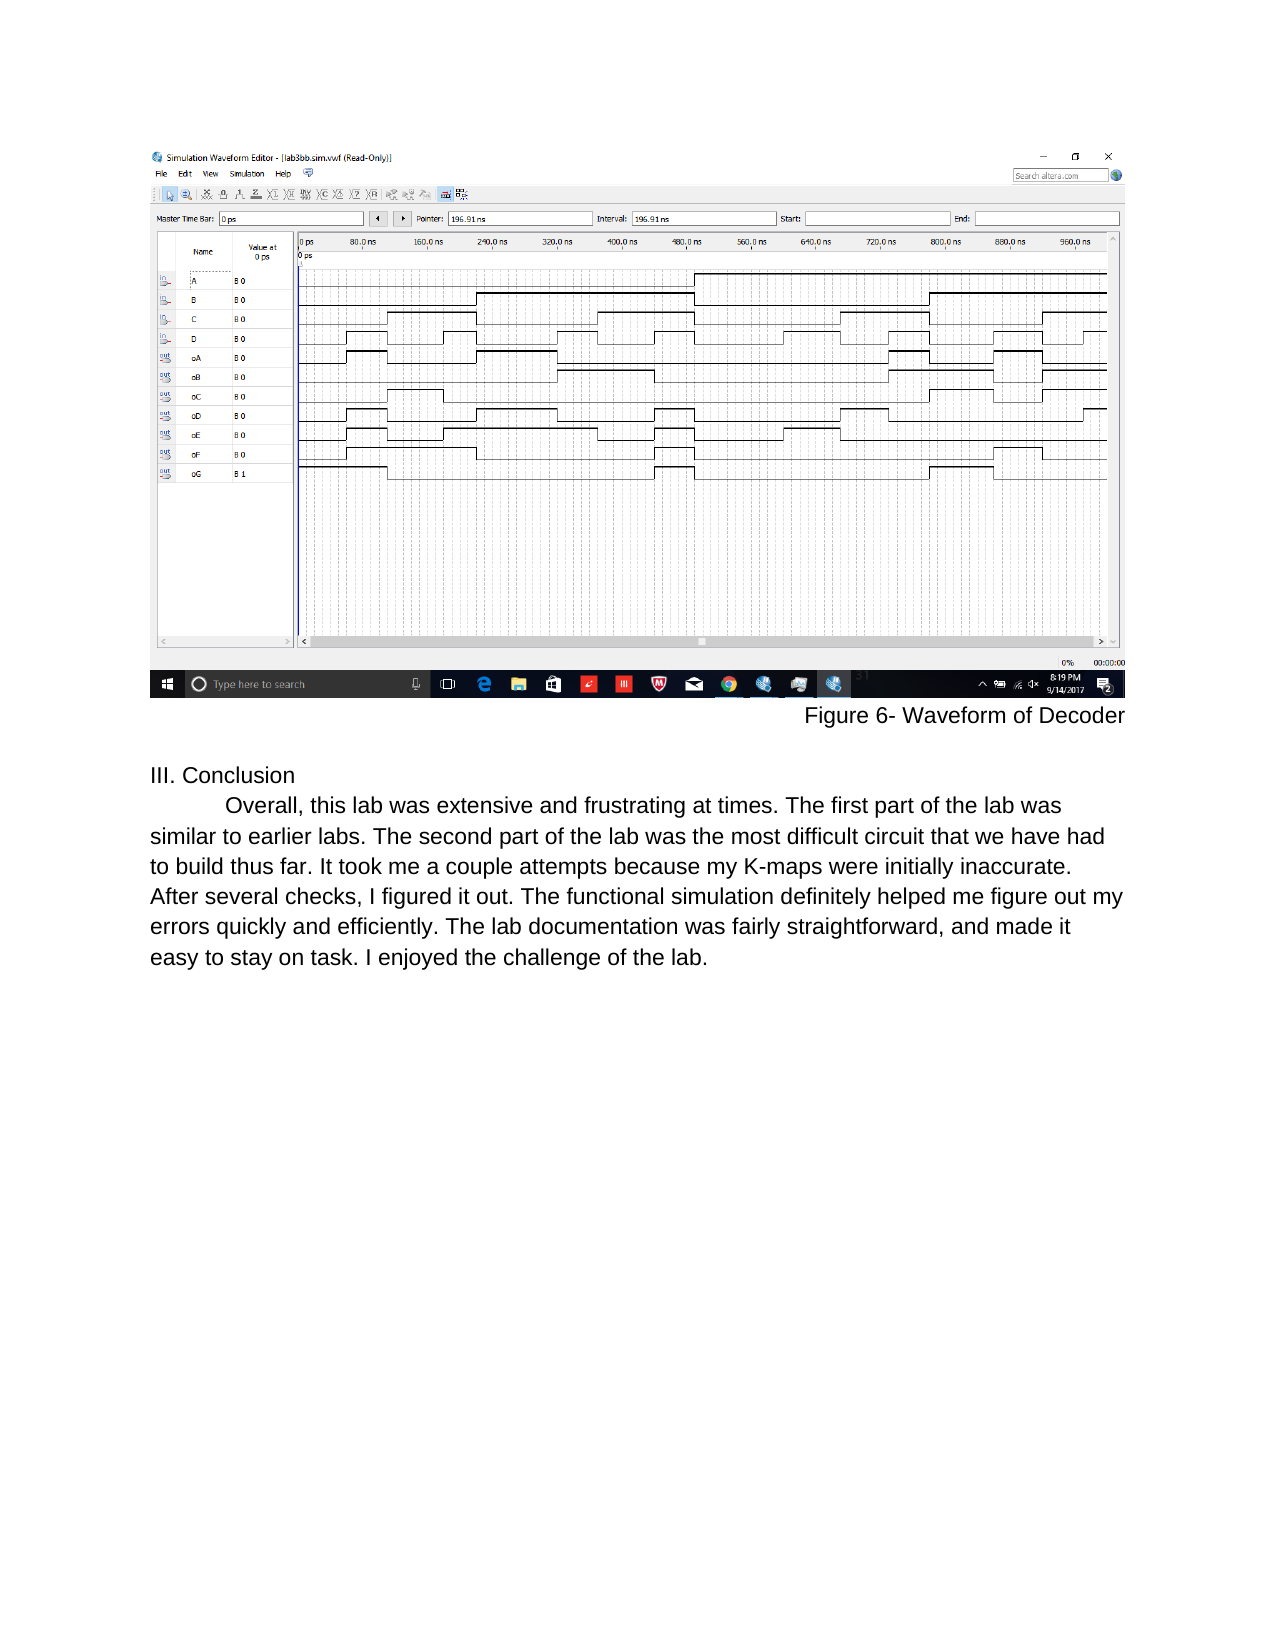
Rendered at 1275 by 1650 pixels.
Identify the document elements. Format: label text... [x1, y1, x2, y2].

picture [150, 150, 1125, 698]
text Figure 6- Waveform of Decoder [150, 702, 1125, 728]
text Overall, this lab was extensive and frustrating at times. The first part of the lab was similar to earlier labs. The second part of the lab was the most difficult circuit that we have had to build thus far. It took me a couple attempts because my K-maps were initially inaccurate. After several checks, I figured it out. The functional simulation definitely helped me figure out my errors quickly and efficiently. The lab documentation was fairly straightforward, and made it easy to stay on task. I enjoyed the challenge of the lab. [150, 792, 1125, 970]
text III. Conclusion [150, 762, 1125, 788]
